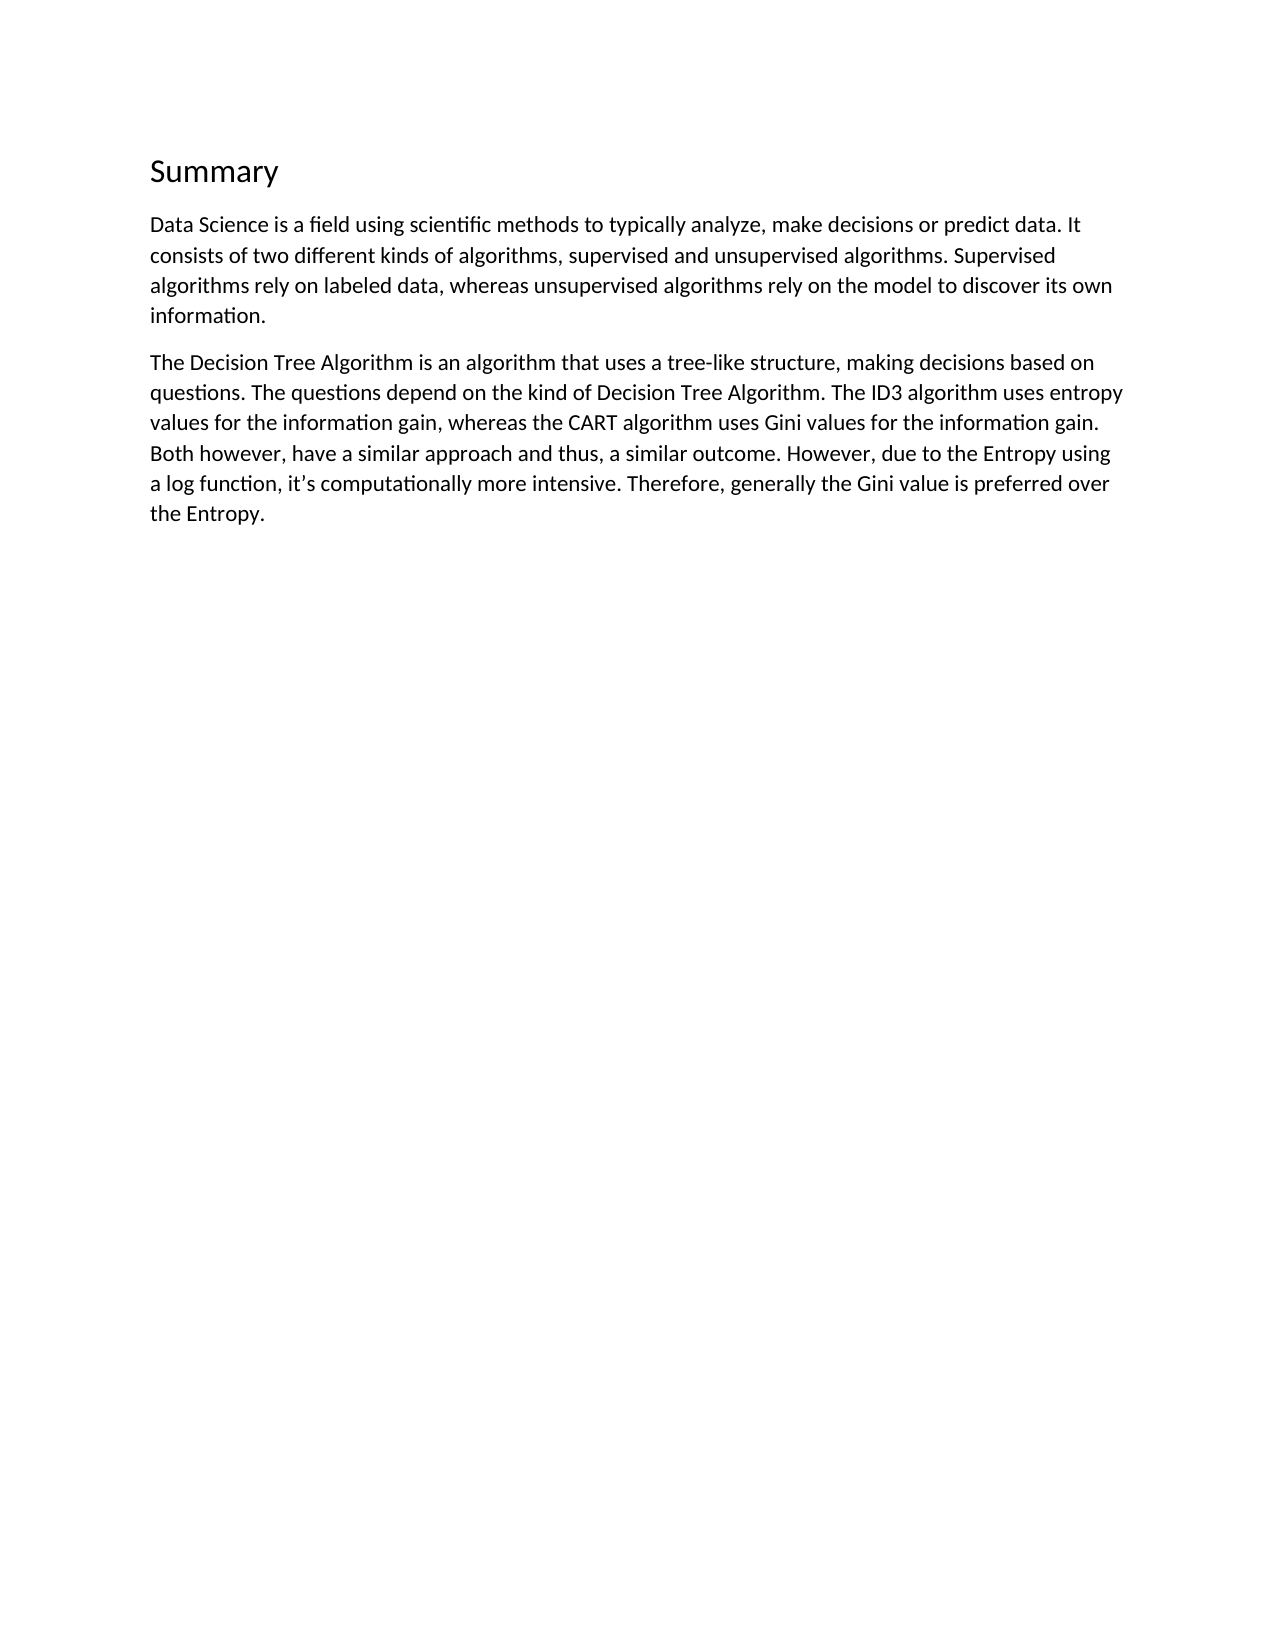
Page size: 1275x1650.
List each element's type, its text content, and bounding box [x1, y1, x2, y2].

text Summary [150, 150, 1125, 191]
text The Decision Tree Algorithm is an algorithm that uses a tree-like structure, making decisions based on questions. The questions depend on the kind of Decision Tree Algorithm. The ID3 algorithm uses entropy values for the information gain, whereas the CART algorithm uses Gini values for the information gain. Both however, have a similar approach and thus, a similar outcome. However, due to the Entropy using a log function, it’s computationally more intensive. Therefore, generally the Gini value is preferred over the Entropy. [150, 348, 1125, 527]
text Data Science is a field using scientific methods to typically analyze, make decisions or predict data. It consists of two different kinds of algorithms, supervised and unsupervised algorithms. Supervised algorithms rely on labeled data, whereas unsupervised algorithms rely on the model to discover its own information. [150, 211, 1125, 329]
